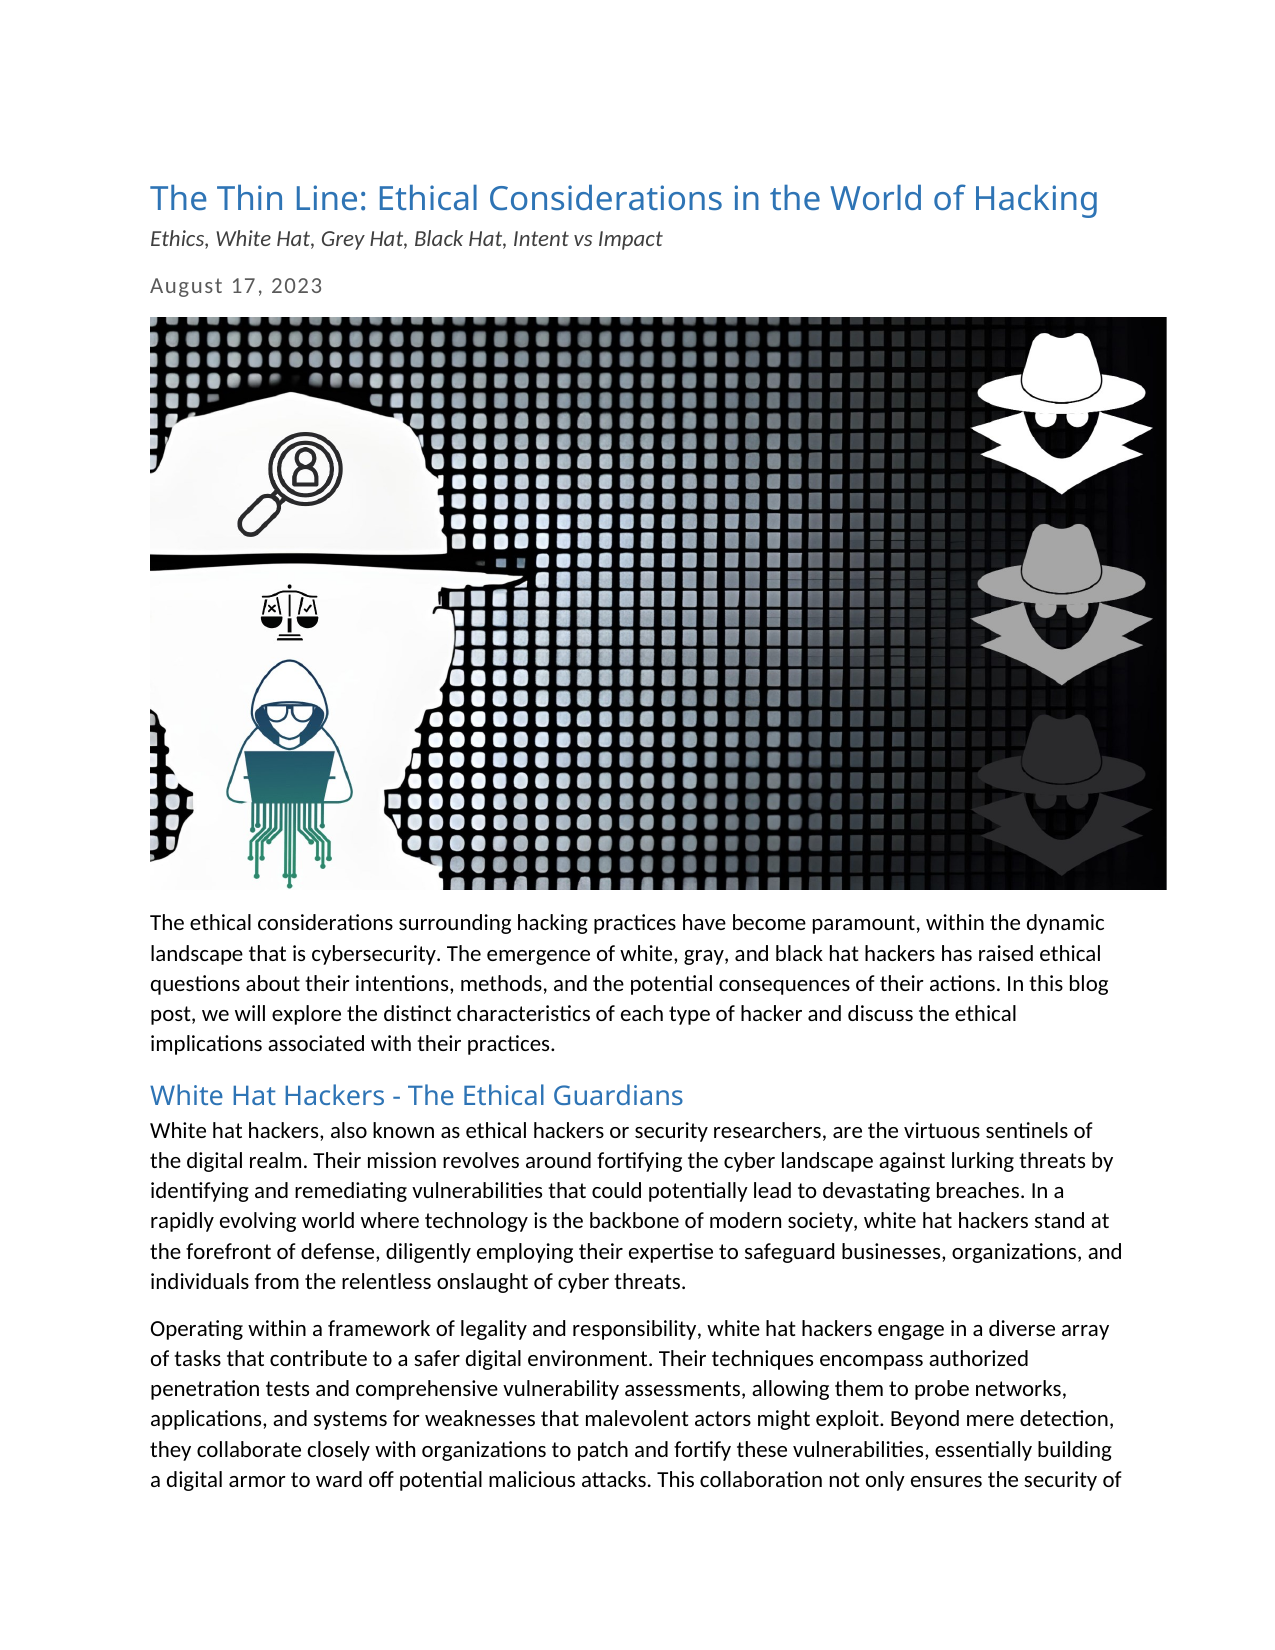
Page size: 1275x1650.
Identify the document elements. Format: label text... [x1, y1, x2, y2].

text The ethical considerations surrounding hacking practices have become paramount, within the dynamic landscape that is cybersecurity. The emergence of white, gray, and black hat hackers has raised ethical questions about their intentions, methods, and the potential consequences of their actions. In this blog post, we will explore the distinct characteristics of each type of hacker and discuss the ethical implications associated with their practices. [150, 908, 1125, 1057]
subtitle The Thin Line: Ethical Considerations in the World of Hacking [150, 175, 1125, 220]
subtitle White Hat Hackers - The Ethical Guardians [150, 1076, 1125, 1113]
text White hat hackers, also known as ethical hackers or security researchers, are the virtuous sentinels of the digital realm. Their mission revolves around fortifying the cyber landscape against lurking threats by identifying and remediating vulnerabilities that could potentially lead to devastating breaches. In a rapidly evolving world where technology is the backbone of modern society, white hat hackers stand at the forefront of defense, diligently employing their expertise to safeguard businesses, organizations, and individuals from the relentless onslaught of cyber threats. [150, 1116, 1125, 1295]
text Ethics, White Hat, Grey Hat, Black Hat, Intent vs Impact [150, 224, 1125, 252]
subtitle August 17, 2023 [150, 271, 1125, 299]
picture [150, 317, 1167, 890]
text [150, 1314, 1125, 1493]
